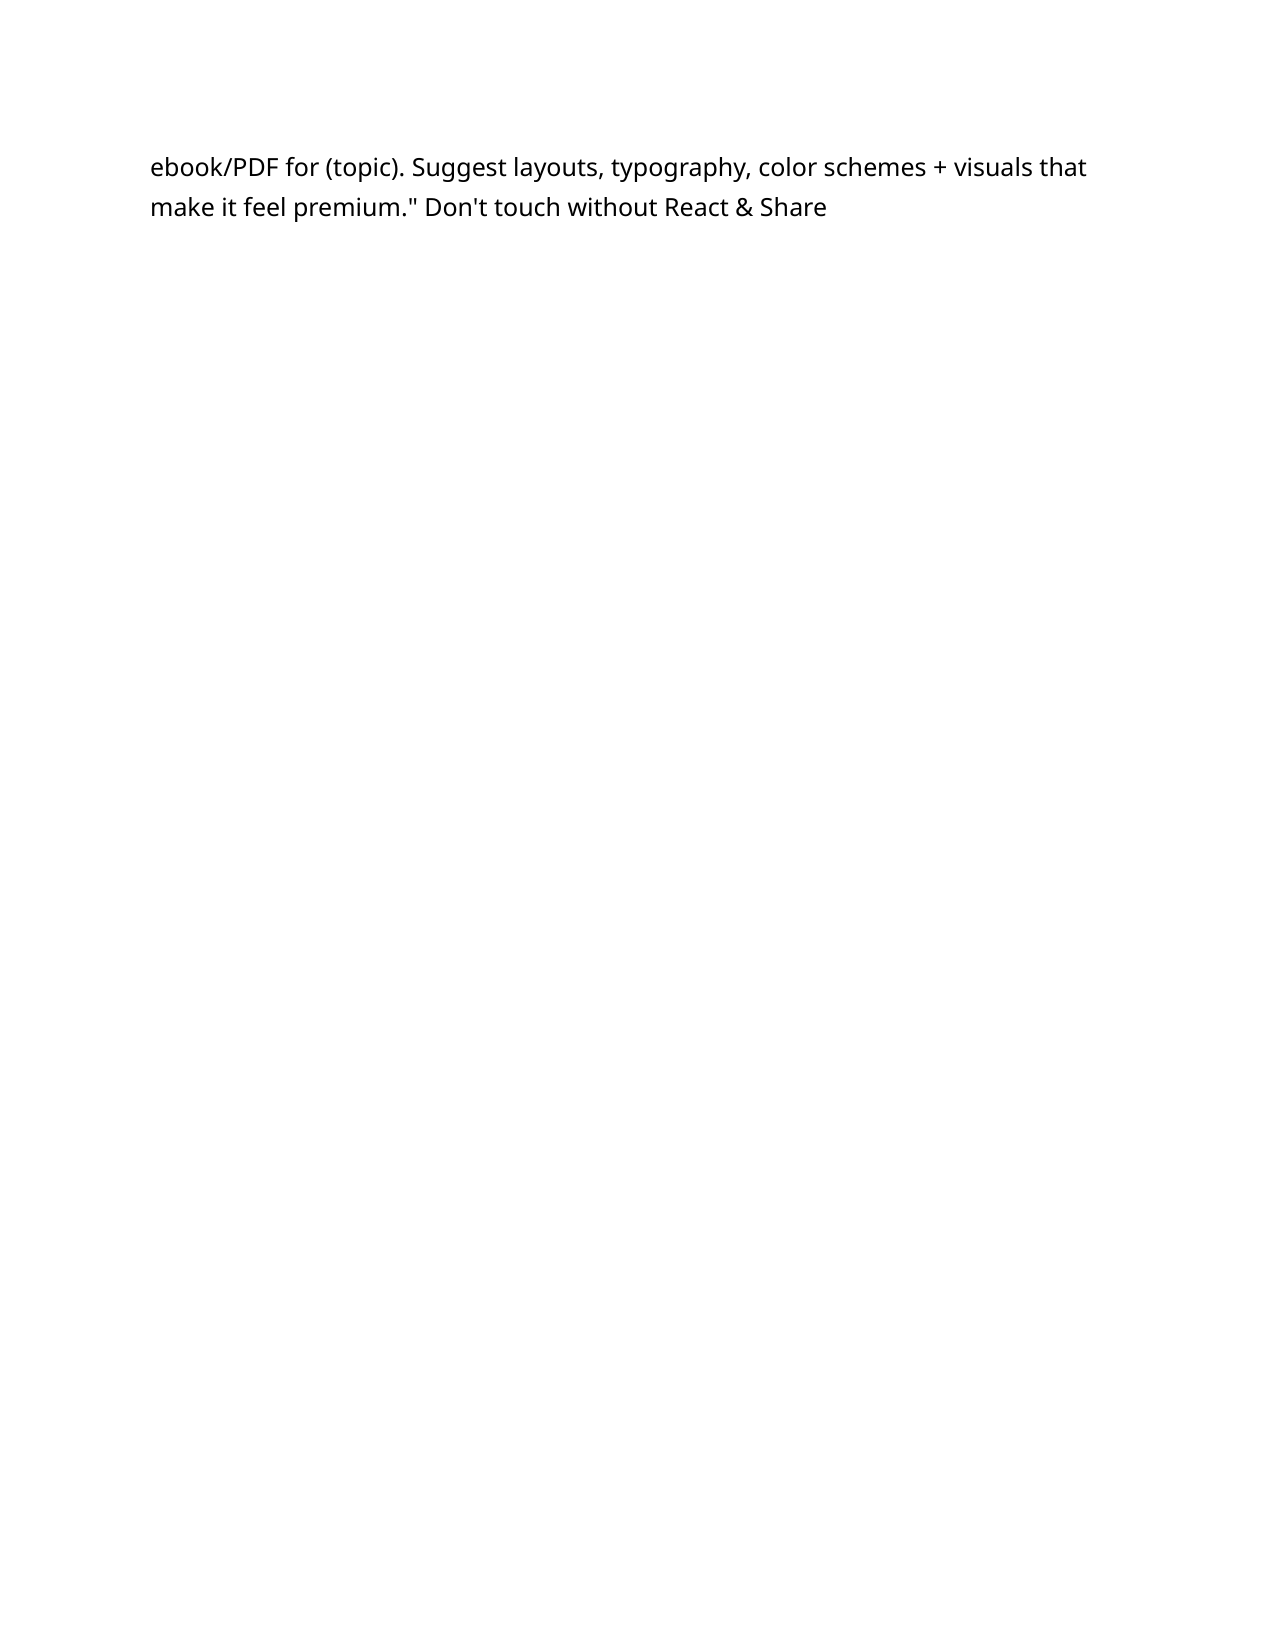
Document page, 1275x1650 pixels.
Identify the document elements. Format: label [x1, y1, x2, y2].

text [150, 150, 1125, 223]
